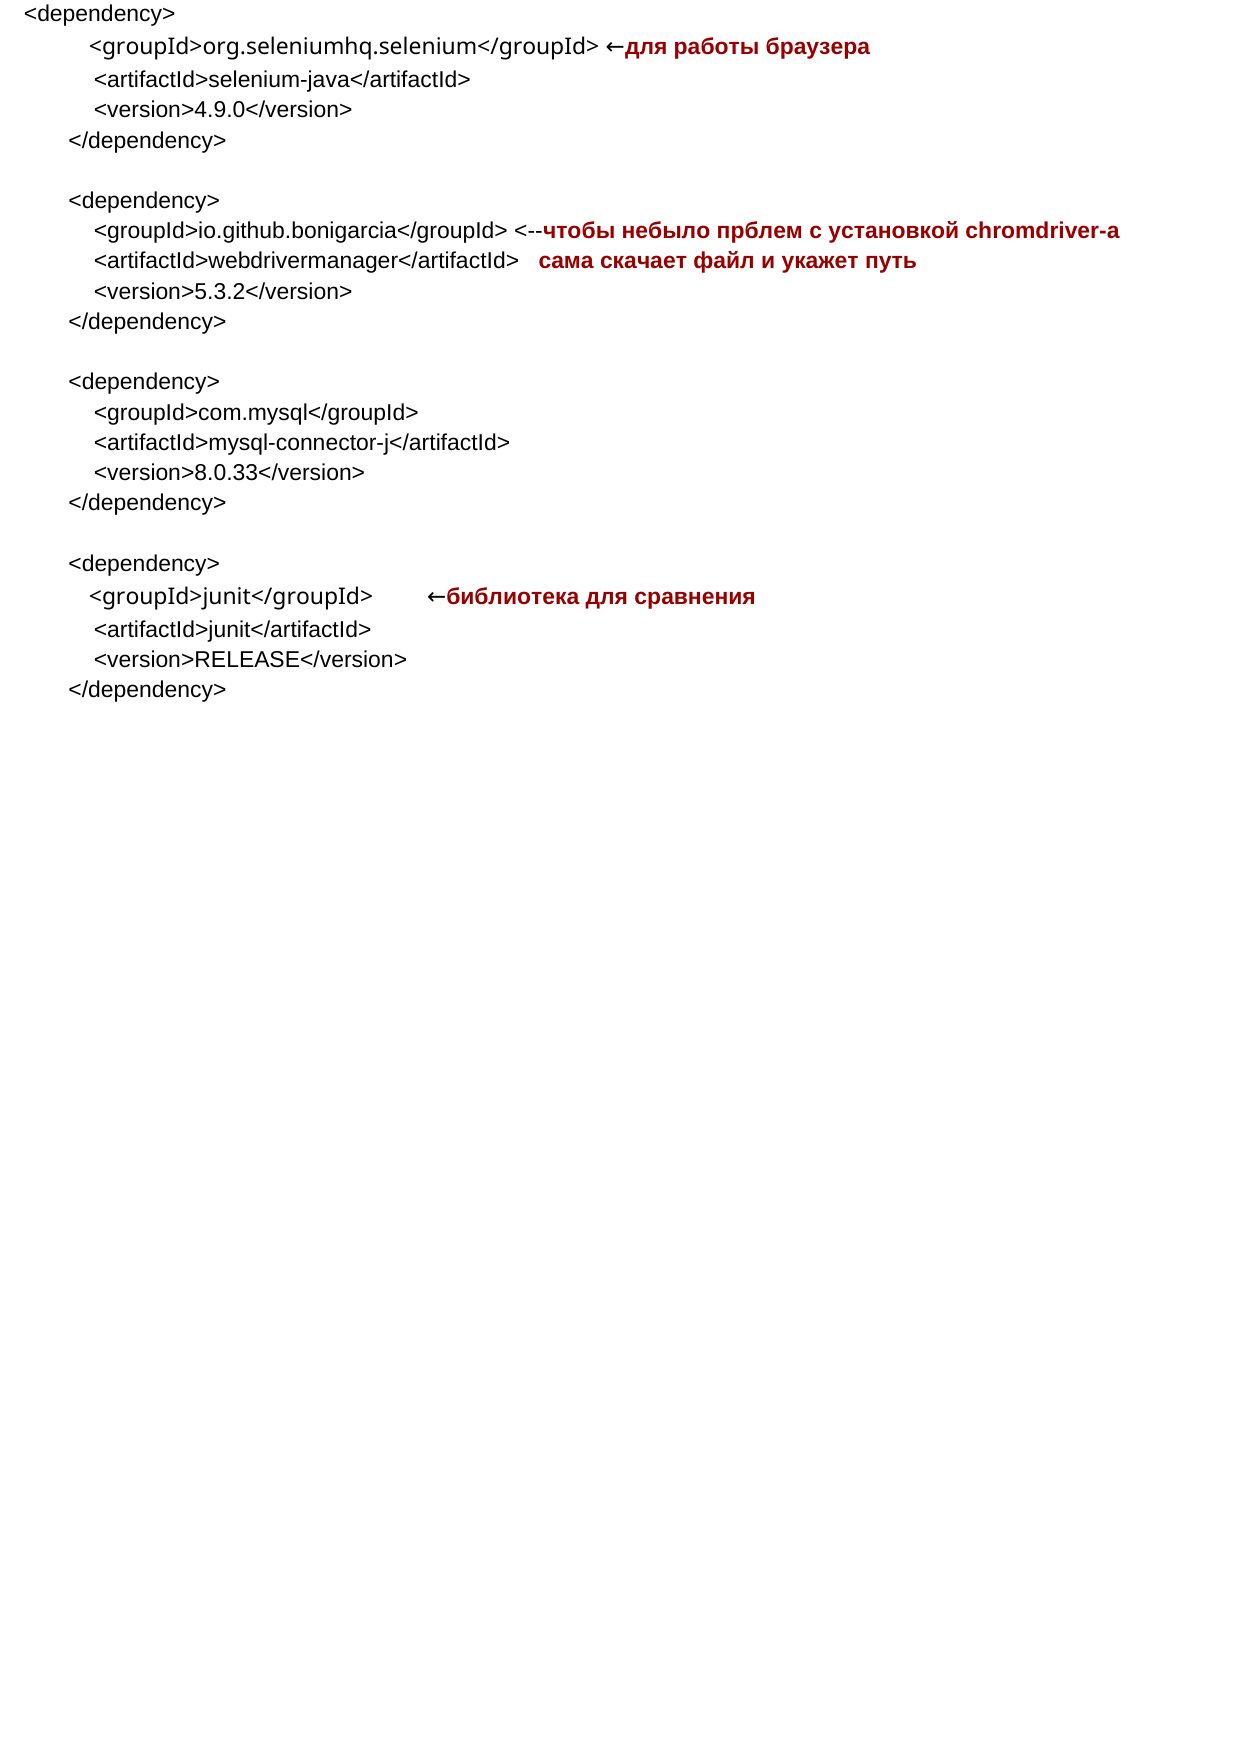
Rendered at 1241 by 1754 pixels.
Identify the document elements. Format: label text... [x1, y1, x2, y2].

text <groupId>org.seleniumhq.selenium</groupId> ←для работы браузера [17, 30, 1227, 61]
text <dependency> [17, 368, 1227, 394]
text <artifactId>mysql-connector-j</artifactId> [17, 429, 1227, 455]
text </dependency> [17, 489, 1227, 515]
text <dependency> [17, 0, 1227, 26]
text <artifactId>junit</artifactId> [17, 616, 1227, 642]
text <groupId>io.github.bonigarcia</groupId> <--чтобы небыло прблем с установкой chromdriver-a [17, 217, 1227, 243]
text <dependency> [17, 549, 1227, 576]
text <version>8.0.33</version> [17, 459, 1227, 485]
text </dependency> [17, 676, 1227, 702]
text </dependency> [17, 308, 1227, 334]
text <groupId>com.mysql</groupId> [17, 398, 1227, 425]
text <version>RELEASE</version> [17, 646, 1227, 672]
text <version>4.9.0</version> [17, 96, 1227, 123]
text </dependency> [17, 127, 1227, 153]
text <dependency> [17, 187, 1227, 213]
text <artifactId>webdrivermanager</artifactId> сама скачает файл и укажет путь [17, 247, 1227, 274]
text <version>5.3.2</version> [17, 278, 1227, 304]
text <groupId>junit</groupId> ←библиотека для сравнения [17, 580, 1227, 611]
text <artifactId>selenium-java</artifactId> [17, 66, 1227, 92]
